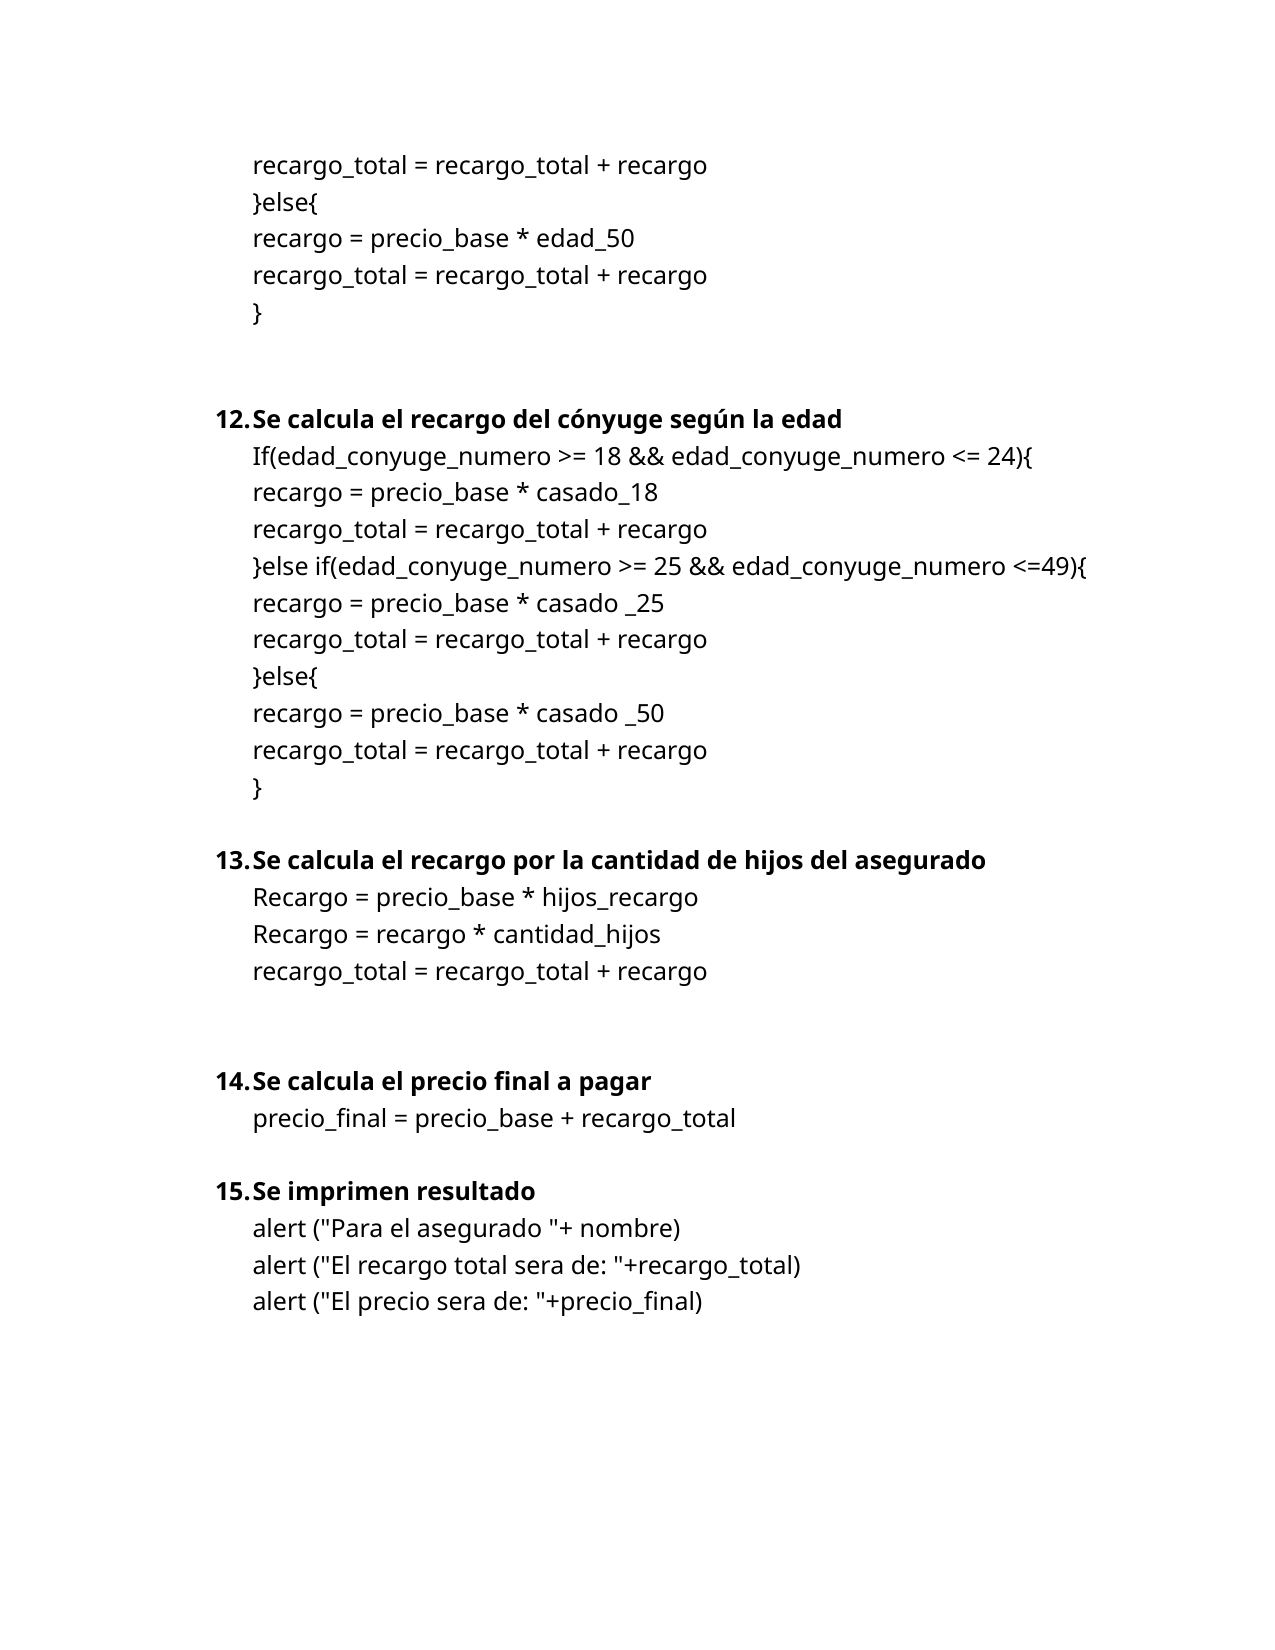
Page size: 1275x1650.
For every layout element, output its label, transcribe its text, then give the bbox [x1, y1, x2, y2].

list recargo_total = recargo_total + recargo [252, 732, 1098, 767]
list precio_final = precio_base + recargo_total [252, 1100, 1098, 1134]
list Recargo = recargo * cantidad_hijos [252, 916, 1098, 950]
list alert ("El precio sera de: "+precio_final) [252, 1284, 1098, 1318]
list recargo = precio_base * edad_50 [252, 221, 1098, 255]
list }else{ [252, 659, 1098, 693]
list Se calcula el recargo del cónyuge según la edad [215, 402, 1098, 436]
list If(edad_conyuge_numero >= 18 && edad_conyuge_numero <= 24){ [252, 438, 1098, 472]
list Se calcula el precio final a pagar [215, 1063, 1098, 1097]
list recargo = precio_base * casado_18 [252, 475, 1098, 509]
list } [252, 295, 1098, 329]
list }else{ [252, 184, 1098, 218]
list alert ("El recargo total sera de: "+recargo_total) [252, 1247, 1098, 1281]
list recargo_total = recargo_total + recargo [252, 953, 1098, 987]
list recargo_total = recargo_total + recargo [252, 622, 1098, 656]
list recargo = precio_base * casado _25 [252, 585, 1098, 619]
list Se calcula el recargo por la cantidad de hijos del asegurado [215, 843, 1098, 877]
list } [252, 769, 1098, 803]
list recargo_total = recargo_total + recargo [252, 258, 1098, 292]
list recargo_total = recargo_total + recargo [252, 512, 1098, 546]
list Recargo = precio_base * hijos_recargo [252, 879, 1098, 914]
list Se imprimen resultado [215, 1174, 1098, 1208]
list }else if(edad_conyuge_numero >= 25 && edad_conyuge_numero <=49){ [252, 549, 1098, 583]
list alert ("Para el asegurado "+ nombre) [252, 1211, 1098, 1244]
list recargo = precio_base * casado _50 [252, 696, 1098, 730]
list recargo_total = recargo_total + recargo [252, 148, 1098, 182]
